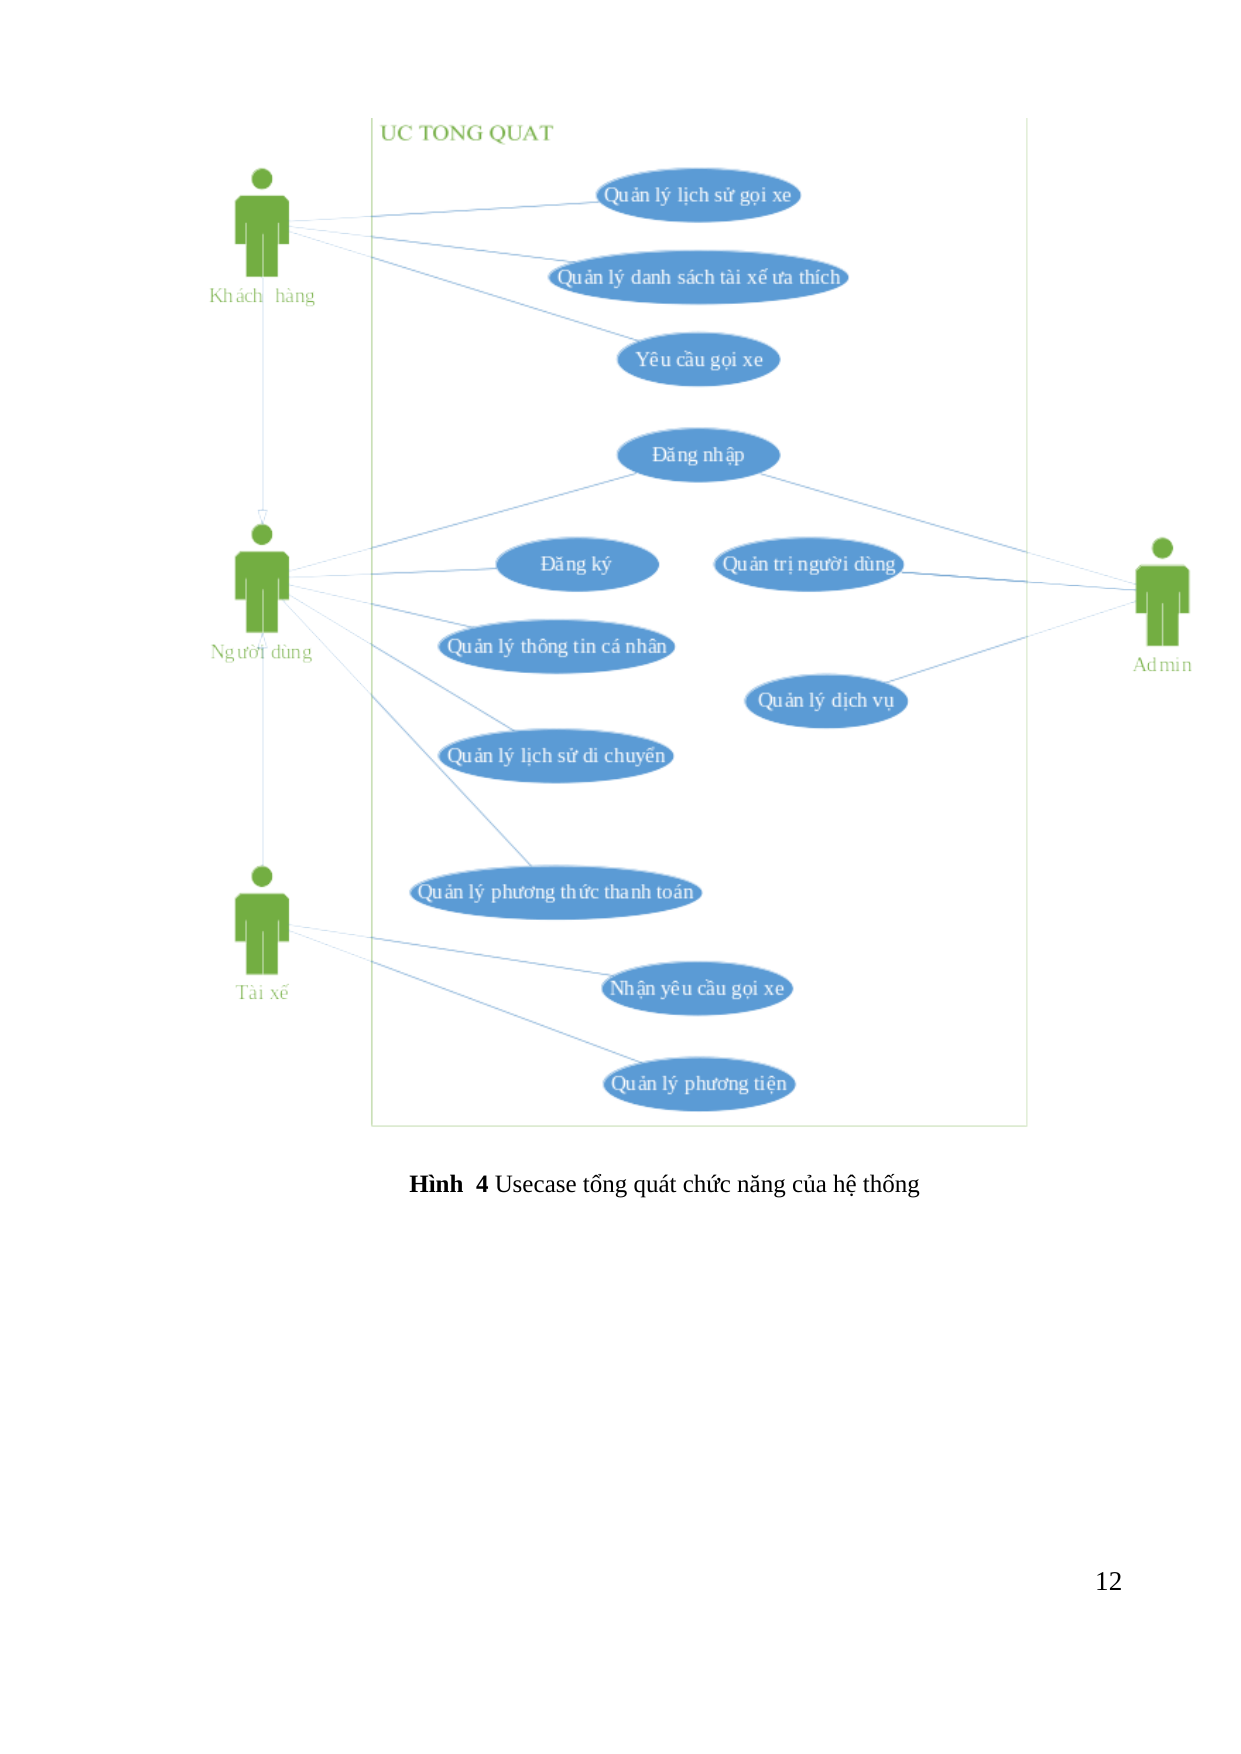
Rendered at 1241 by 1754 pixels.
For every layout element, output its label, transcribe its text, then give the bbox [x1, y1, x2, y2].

text Hình 4 Usecase tổng quát chức năng của hệ thống [207, 1169, 1122, 1198]
